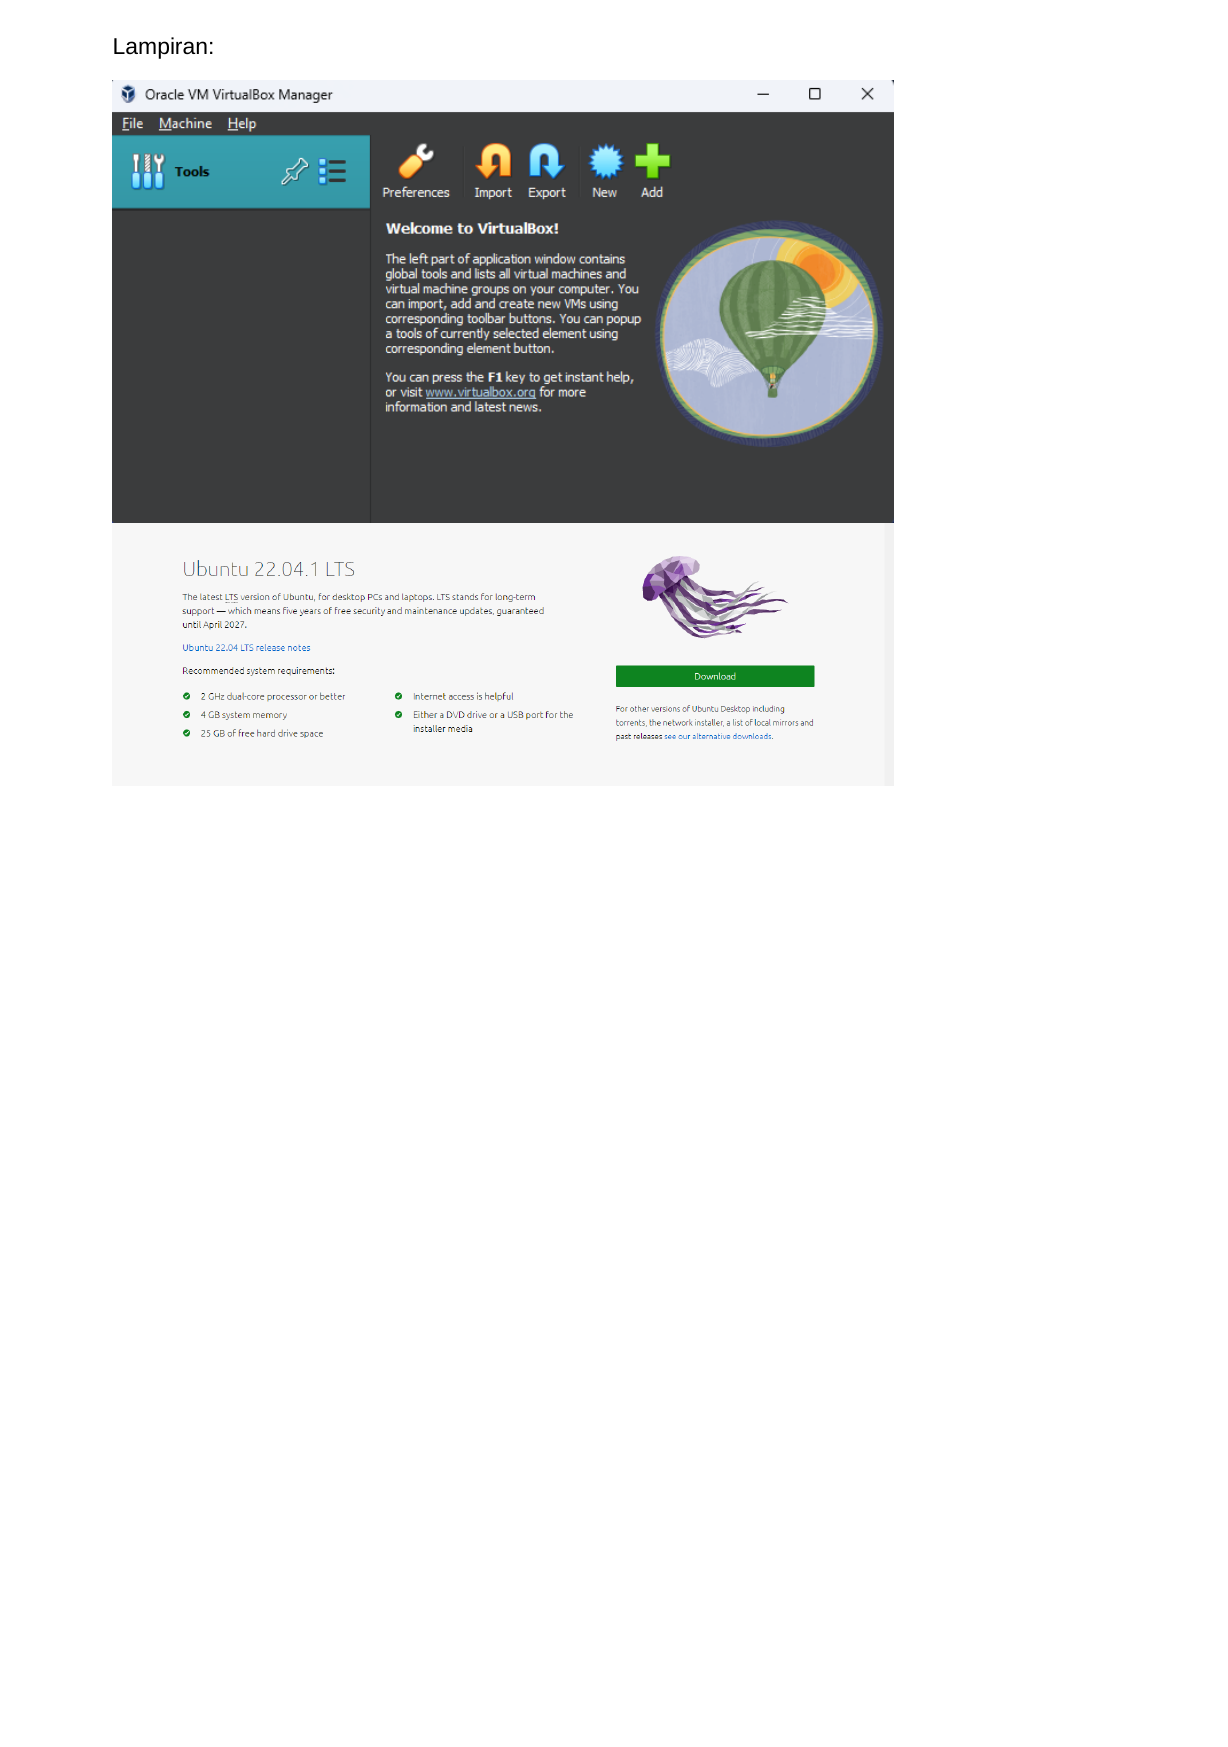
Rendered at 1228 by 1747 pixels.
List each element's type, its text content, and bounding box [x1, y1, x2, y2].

text Lampiran: [112, 33, 1152, 60]
picture [112, 80, 894, 786]
